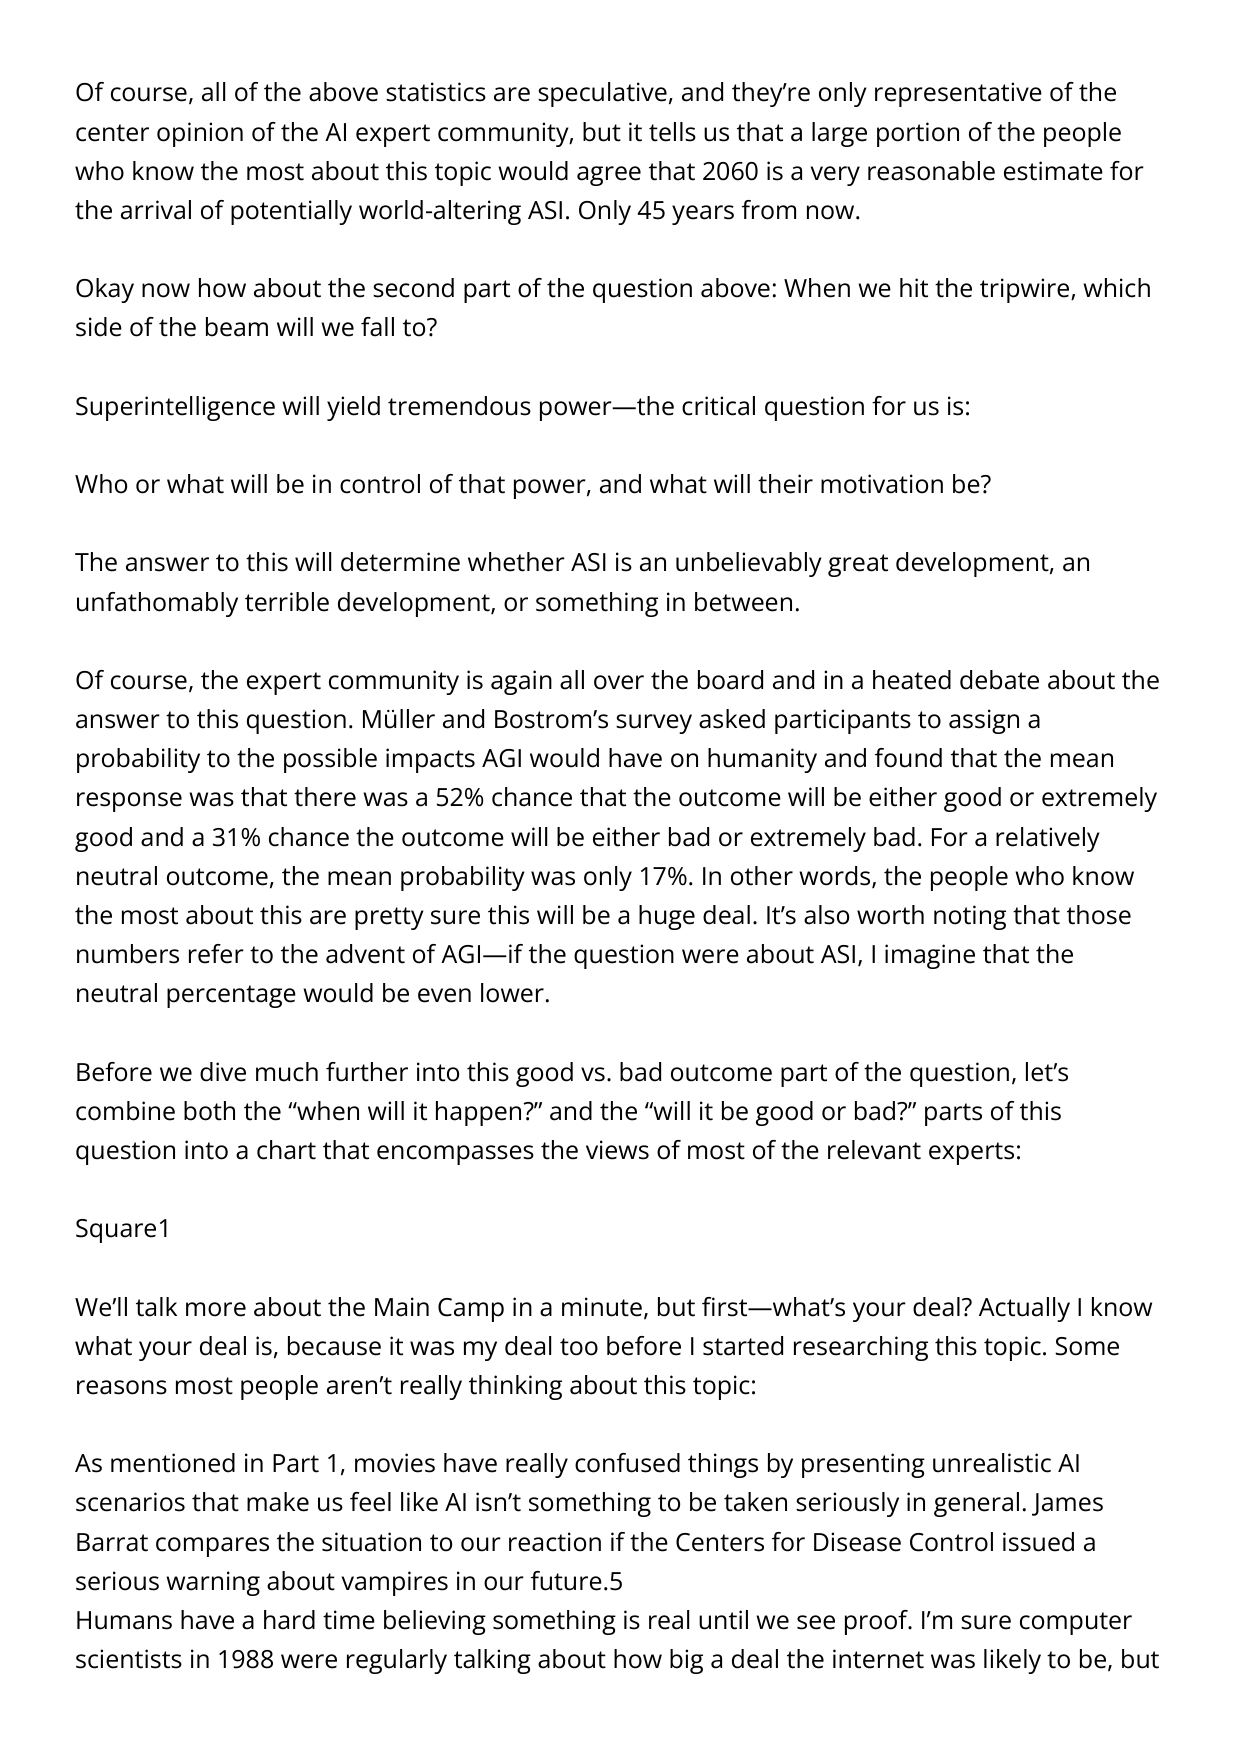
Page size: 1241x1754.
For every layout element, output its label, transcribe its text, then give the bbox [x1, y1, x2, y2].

text Superintelligence will yield tremendous power—the critical question for us is: [75, 388, 1165, 422]
text Of course, the expert community is again all over the board and in a heated debate about the answer to this question. Müller and Bostrom’s survey asked participants to assign a probability to the possible impacts AGI would have on humanity and found that the mean response was that there was a 52% chance that the outcome will be either good or extremely good and a 31% chance the outcome will be either bad or extremely bad. For a relatively neutral outcome, the mean probability was only 17%. In other words, the people who know the most about this are pretty sure this will be a huge deal. It’s also worth noting that those numbers refer to the advent of AGI—if the question were about ASI, I imagine that the neutral percentage would be even lower. [75, 662, 1165, 1010]
text As mentioned in Part 1, movies have really confused things by presenting unrealistic AI scenarios that make us feel like AI isn’t something to be taken seriously in general. James Barrat compares the situation to our reaction if the Centers for Disease Control issued a serious warning about vampires in our future.5 [75, 1446, 1165, 1597]
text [75, 1602, 1165, 1676]
text Okay now how about the second part of the question above: When we hit the tripwire, which side of the beam will we fall to? [75, 271, 1165, 344]
text Square1 [75, 1211, 1165, 1245]
text Who or what will be in control of that power, and what will their motivation be? [75, 467, 1165, 501]
text Of course, all of the above statistics are speculative, and they’re only representative of the center opinion of the AI expert community, but it tells us that a large portion of the people who know the most about this topic would agree that 2060 is a very reasonable estimate for the arrival of potentially world-altering ASI. Only 45 years from now. [75, 75, 1165, 227]
text The answer to this will determine whether ASI is an unbelievably great development, an unfathomably terrible development, or something in between. [75, 545, 1165, 618]
text We’ll talk more about the Main Camp in a minute, but first—what’s your deal? Actually I know what your deal is, because it was my deal too before I started researching this topic. Some reasons most people aren’t really thinking about this topic: [75, 1289, 1165, 1402]
text Before we dive much further into this good vs. bad outcome part of the question, let’s combine both the “when will it happen?” and the “will it be good or bad?” parts of this question into a chart that encompasses the views of most of the relevant experts: [75, 1054, 1165, 1167]
